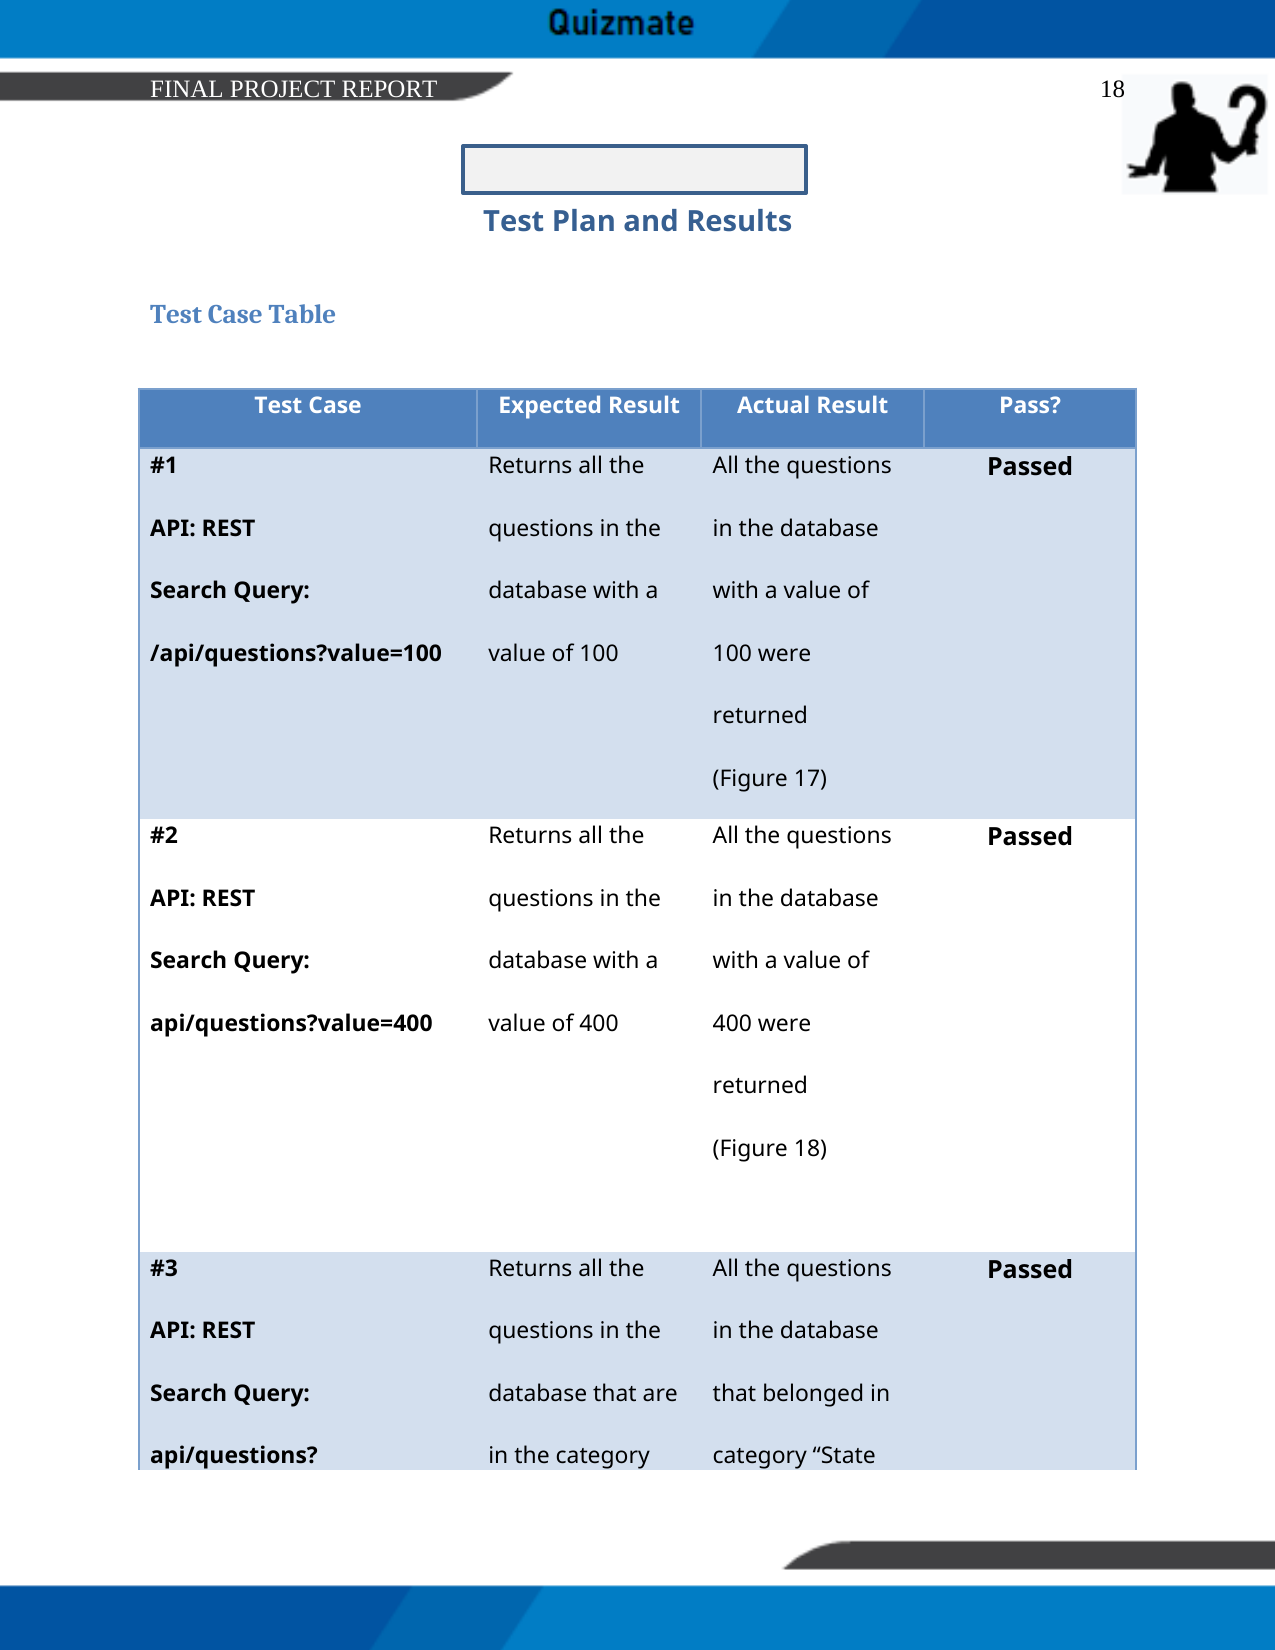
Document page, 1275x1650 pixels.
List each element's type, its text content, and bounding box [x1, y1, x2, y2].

table_cell Returns all the questions in the database with a value of 100 [477, 449, 701, 819]
table_cell #1 API: REST Search Query: /api/questions?value=100 [140, 449, 477, 819]
table_cell Passed [924, 1252, 1135, 1470]
picture [0, 0, 1275, 1650]
table_cell All the questions in the database with a value of 100 were returned (Figure 17) [701, 449, 924, 819]
table_cell Returns all the questions in the database with a value of 400 [477, 819, 701, 1252]
table_cell Passed [924, 449, 1135, 819]
table_header Test Case [140, 390, 476, 447]
subtitle Test Case Table [150, 299, 1125, 330]
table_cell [140, 1252, 477, 1470]
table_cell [701, 1252, 924, 1470]
table_cell All the questions in the database with a value of 400 were returned (Figure 18) [701, 819, 924, 1252]
table_header Actual Result [702, 390, 923, 447]
table_cell Passed [924, 819, 1135, 1252]
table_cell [477, 1252, 701, 1470]
table_header Pass? [925, 390, 1135, 447]
table_header Expected Result [478, 390, 700, 447]
subtitle Test Plan and Results [150, 200, 1125, 240]
table_cell #2 API: REST Search Query: api/questions?value=400 [140, 819, 477, 1252]
